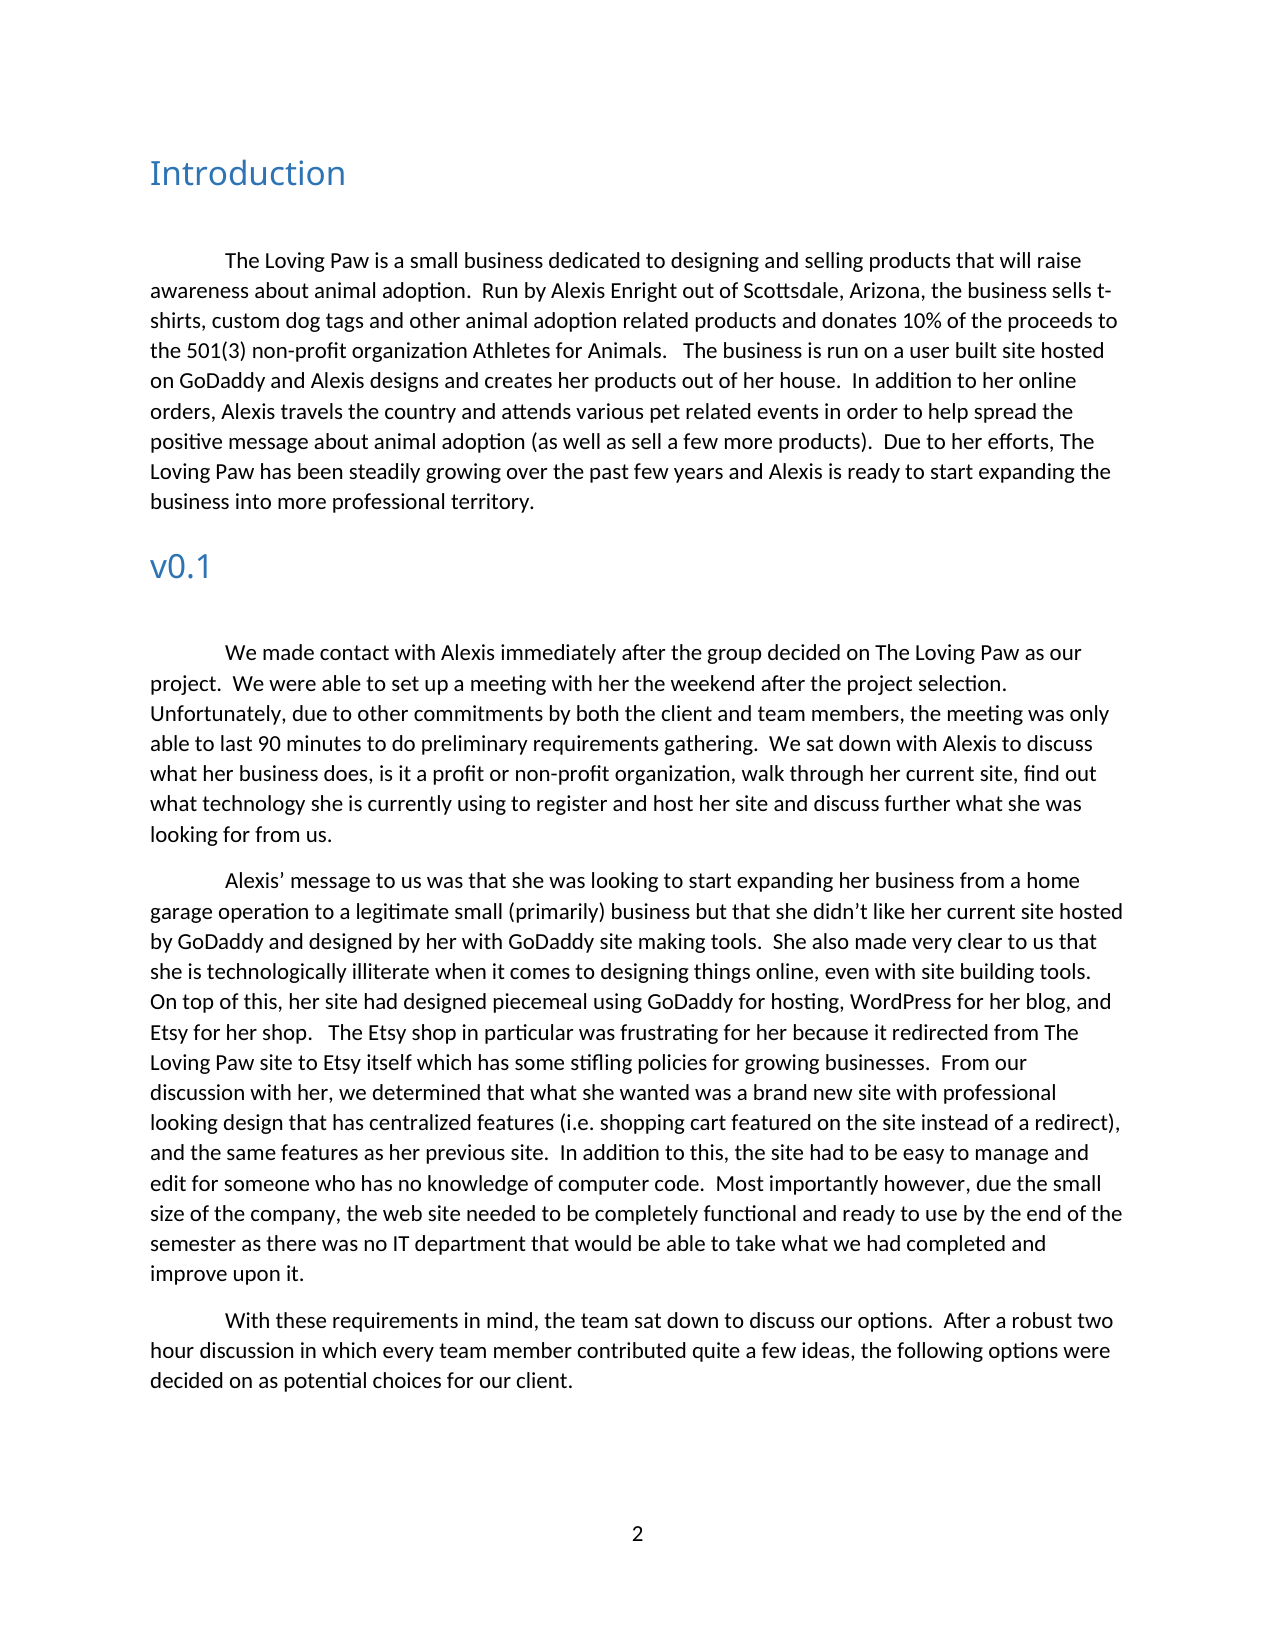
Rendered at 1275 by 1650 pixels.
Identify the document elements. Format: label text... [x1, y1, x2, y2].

text The Loving Paw is a small business dedicated to designing and selling products that will raise awareness about animal adoption. Run by Alexis Enright out of Scottsdale, Arizona, the business sells t-shirts, custom dog tags and other animal adoption related products and donates 10% of the proceeds to the 501(3) non-profit organization Athletes for Animals. The business is run on a user built site hosted on GoDaddy and Alexis designs and creates her products out of her house. In addition to her online orders, Alexis travels the country and attends various pet related events in order to help spread the positive message about animal adoption (as well as sell a few more products). Due to her efforts, The Loving Paw has been steadily growing over the past few years and Alexis is ready to start expanding the business into more professional territory. [150, 246, 1125, 516]
text With these requirements in mind, the team sat down to discuss our options. After a robust two hour discussion in which every team member contributed quite a few ideas, the following options were decided on as potential choices for our client. [150, 1306, 1125, 1395]
text We made contact with Alexis immediately after the group decided on The Loving Paw as our project. We were able to set up a meeting with her the weekend after the project selection. Unfortunately, due to other commitments by both the client and team members, the meeting was only able to last 90 minutes to do preliminary requirements gathering. We sat down with Alexis to discuss what her business does, is it a profit or non-profit organization, walk through her current site, find out what technology she is currently using to register and host her site and discuss further what she was looking for from us. [150, 638, 1125, 848]
subtitle v0.1 [150, 543, 1125, 588]
text Alexis’ message to us was that she was looking to start expanding her business from a home garage operation to a legitimate small (primarily) business but that she didn’t like her current site hosted by GoDaddy and designed by her with GoDaddy site making tools. She also made very clear to us that she is technologically illiterate when it comes to designing things online, even with site building tools. On top of this, her site had designed piecemeal using GoDaddy for hosting, WordPress for her blog, and Etsy for her shop. The Etsy shop in particular was frustrating for her because it redirected from The Loving Paw site to Etsy itself which has some stifling policies for growing businesses. From our discussion with her, we determined that what she wanted was a brand new site with professional looking design that has centralized features (i.e. shopping cart featured on the site instead of a redirect), and the same features as her previous site. In addition to this, the site had to be easy to manage and edit for someone who has no knowledge of computer code. Most importantly however, due the small size of the company, the web site needed to be completely functional and ready to use by the end of the semester as there was no IT department that would be able to take what we had completed and improve upon it. [150, 867, 1125, 1287]
subtitle Introduction [150, 150, 1125, 195]
